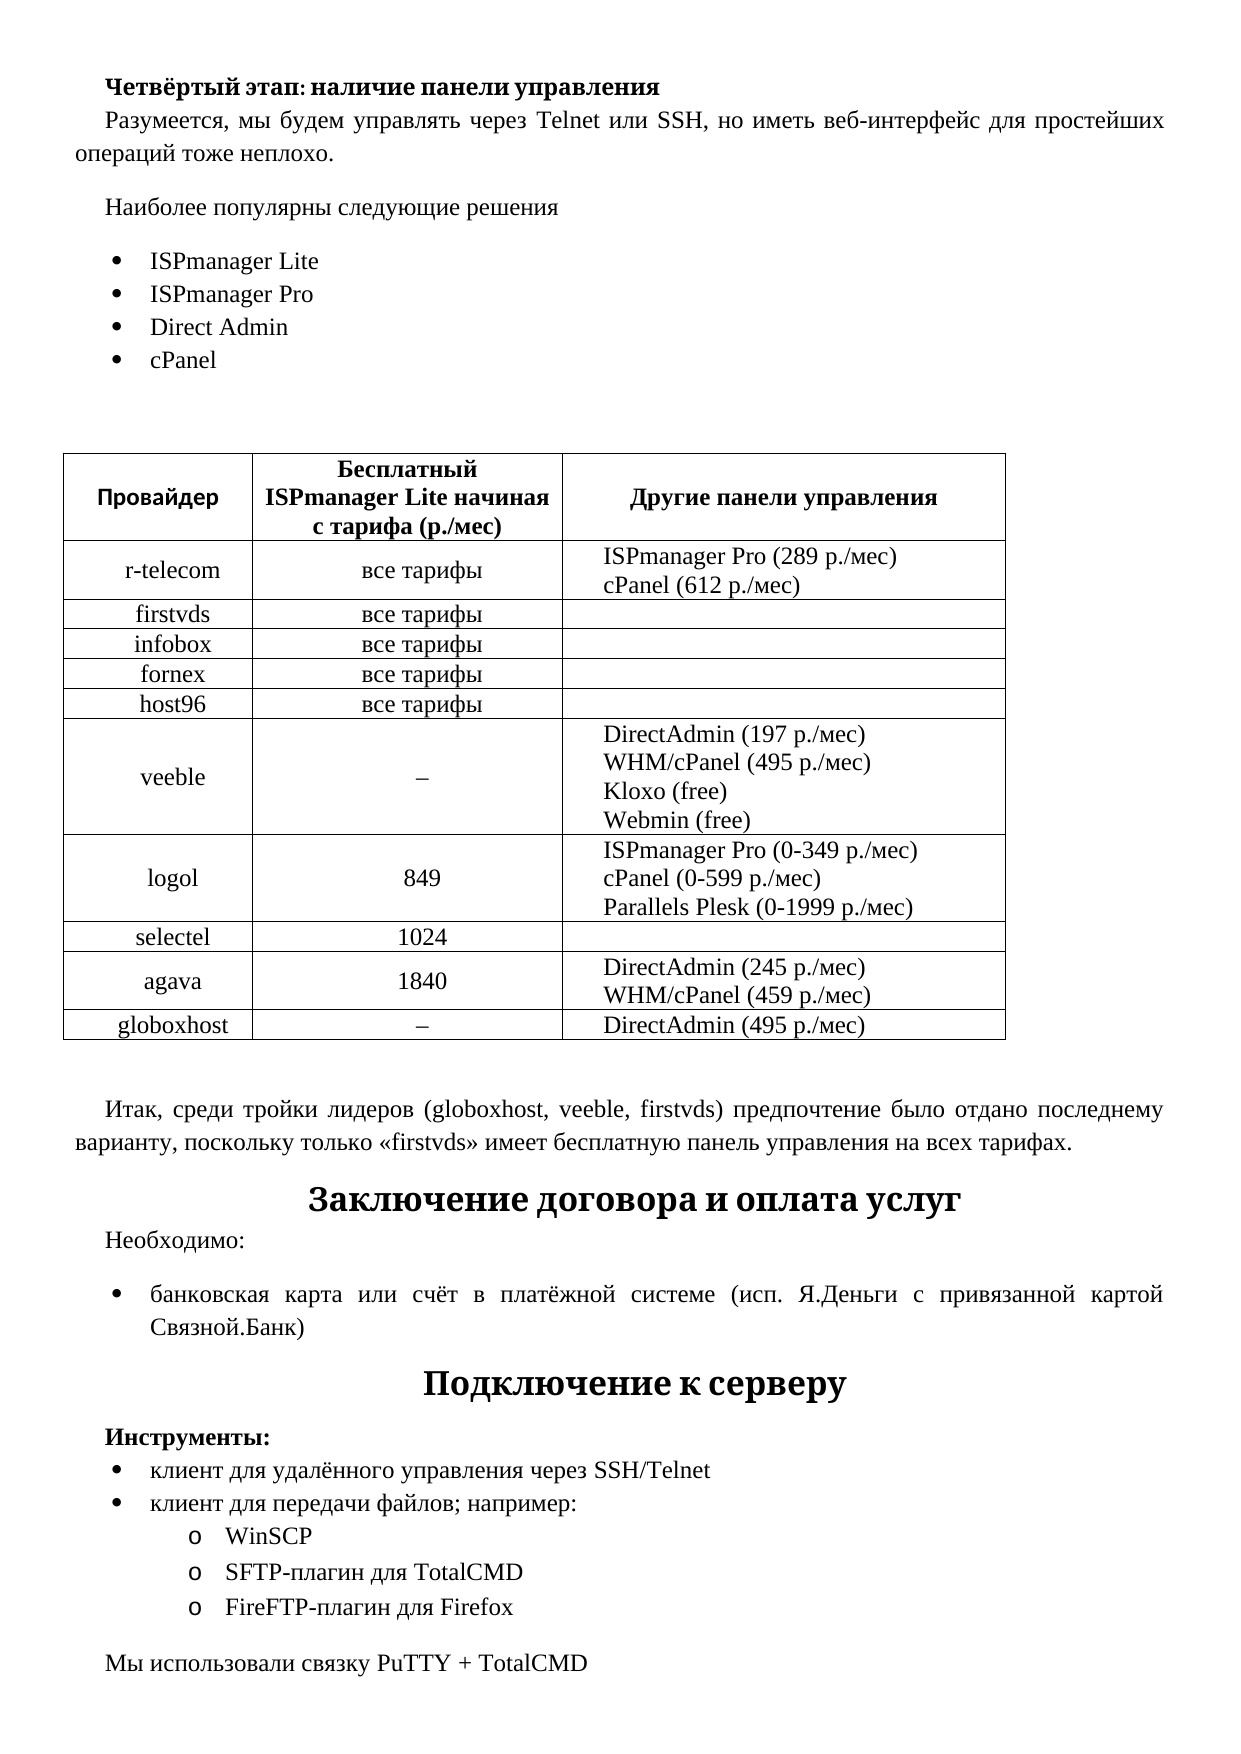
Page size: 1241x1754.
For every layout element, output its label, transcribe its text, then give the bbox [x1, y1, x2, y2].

text Инструменты: [75, 1422, 1165, 1451]
table_cell globoxhost [64, 1010, 252, 1039]
table_cell [563, 659, 1005, 688]
table_cell – [253, 719, 562, 834]
table_cell [563, 629, 1005, 658]
table_cell veeble [64, 719, 252, 834]
subtitle Четвёртый этап: наличие панели управления [75, 75, 1165, 101]
table_cell r-telecom [64, 541, 252, 598]
text Мы использовали связку PuTTY + TotalCMD [75, 1648, 1165, 1677]
table_cell selectel [64, 922, 252, 951]
table_cell logol [64, 835, 252, 921]
text Разумеется, мы будем управлять через Telnet или SSH, но иметь веб-интерфейс для простейших операций тоже неплохо. [75, 105, 1165, 167]
list cPanel [112, 345, 1165, 374]
list WinSCP [187, 1521, 1165, 1552]
text Итак, среди тройки лидеров (globoxhost, veeble, firstvds) предпочтение было отдано последнему варианту, поскольку только «firstvds» имеет бесплатную панель управления на всех тарифах. [75, 1094, 1165, 1156]
table_header Бесплатный ISPmanager Lite начиная с тарифа (р./мес) [253, 454, 562, 540]
table_cell все тарифы [253, 629, 562, 658]
table_header Провайдер [64, 454, 252, 540]
list FireFTP-плагин для Firefox [187, 1592, 1165, 1623]
table_cell [563, 689, 1005, 718]
list SFTP-плагин для TotalCMD [187, 1557, 1165, 1588]
table_cell [563, 600, 1005, 628]
table_cell agava [64, 952, 252, 1009]
list клиент для удалённого управления через SSH/Telnet [112, 1455, 1165, 1484]
table_cell DirectAdmin (245 р./мес) WHM/cPanel (459 р./мес) [563, 952, 1005, 1009]
table_cell DirectAdmin (495 р./мес) [563, 1010, 1005, 1039]
list ISPmanager Pro [112, 279, 1165, 308]
table_cell ISPmanager Pro (0-349 р./мес) cPanel (0-599 р./мес) Parallels Plesk (0-1999 р./мес) [563, 835, 1005, 921]
table_cell [563, 922, 1005, 951]
subtitle Заключение договора и оплата услуг [75, 1181, 1165, 1219]
table_cell 1024 [253, 922, 562, 951]
subtitle Подключение к серверу [75, 1366, 1165, 1404]
list ISPmanager Lite [112, 246, 1165, 275]
text Наиболее популярны следующие решения [75, 192, 1165, 221]
table_cell fornex [64, 659, 252, 688]
table_cell все тарифы [253, 689, 562, 718]
table_cell ISPmanager Pro (289 р./мес) cPanel (612 р./мес) [563, 541, 1005, 598]
table_cell все тарифы [253, 600, 562, 628]
table_cell все тарифы [253, 541, 562, 598]
table_cell все тарифы [253, 659, 562, 688]
table_cell 849 [253, 835, 562, 921]
table_cell host96 [64, 689, 252, 718]
table_header Другие панели управления [563, 454, 1005, 540]
list Direct Admin [112, 312, 1165, 341]
table_cell firstvds [64, 600, 252, 628]
text Необходимо: [75, 1225, 1165, 1254]
list клиент для передачи файлов; например: [112, 1488, 1165, 1517]
table_cell infobox [64, 629, 252, 658]
list банковская карта или счёт в платёжной системе (исп. Я.Деньги с привязанной картой Связной.Банк) [112, 1279, 1165, 1341]
table_cell 1840 [253, 952, 562, 1009]
table_cell – [253, 1010, 562, 1039]
table_cell DirectAdmin (197 р./мес) WHM/cPanel (495 р./мес) Kloxo (free) Webmin (free) [563, 719, 1005, 834]
